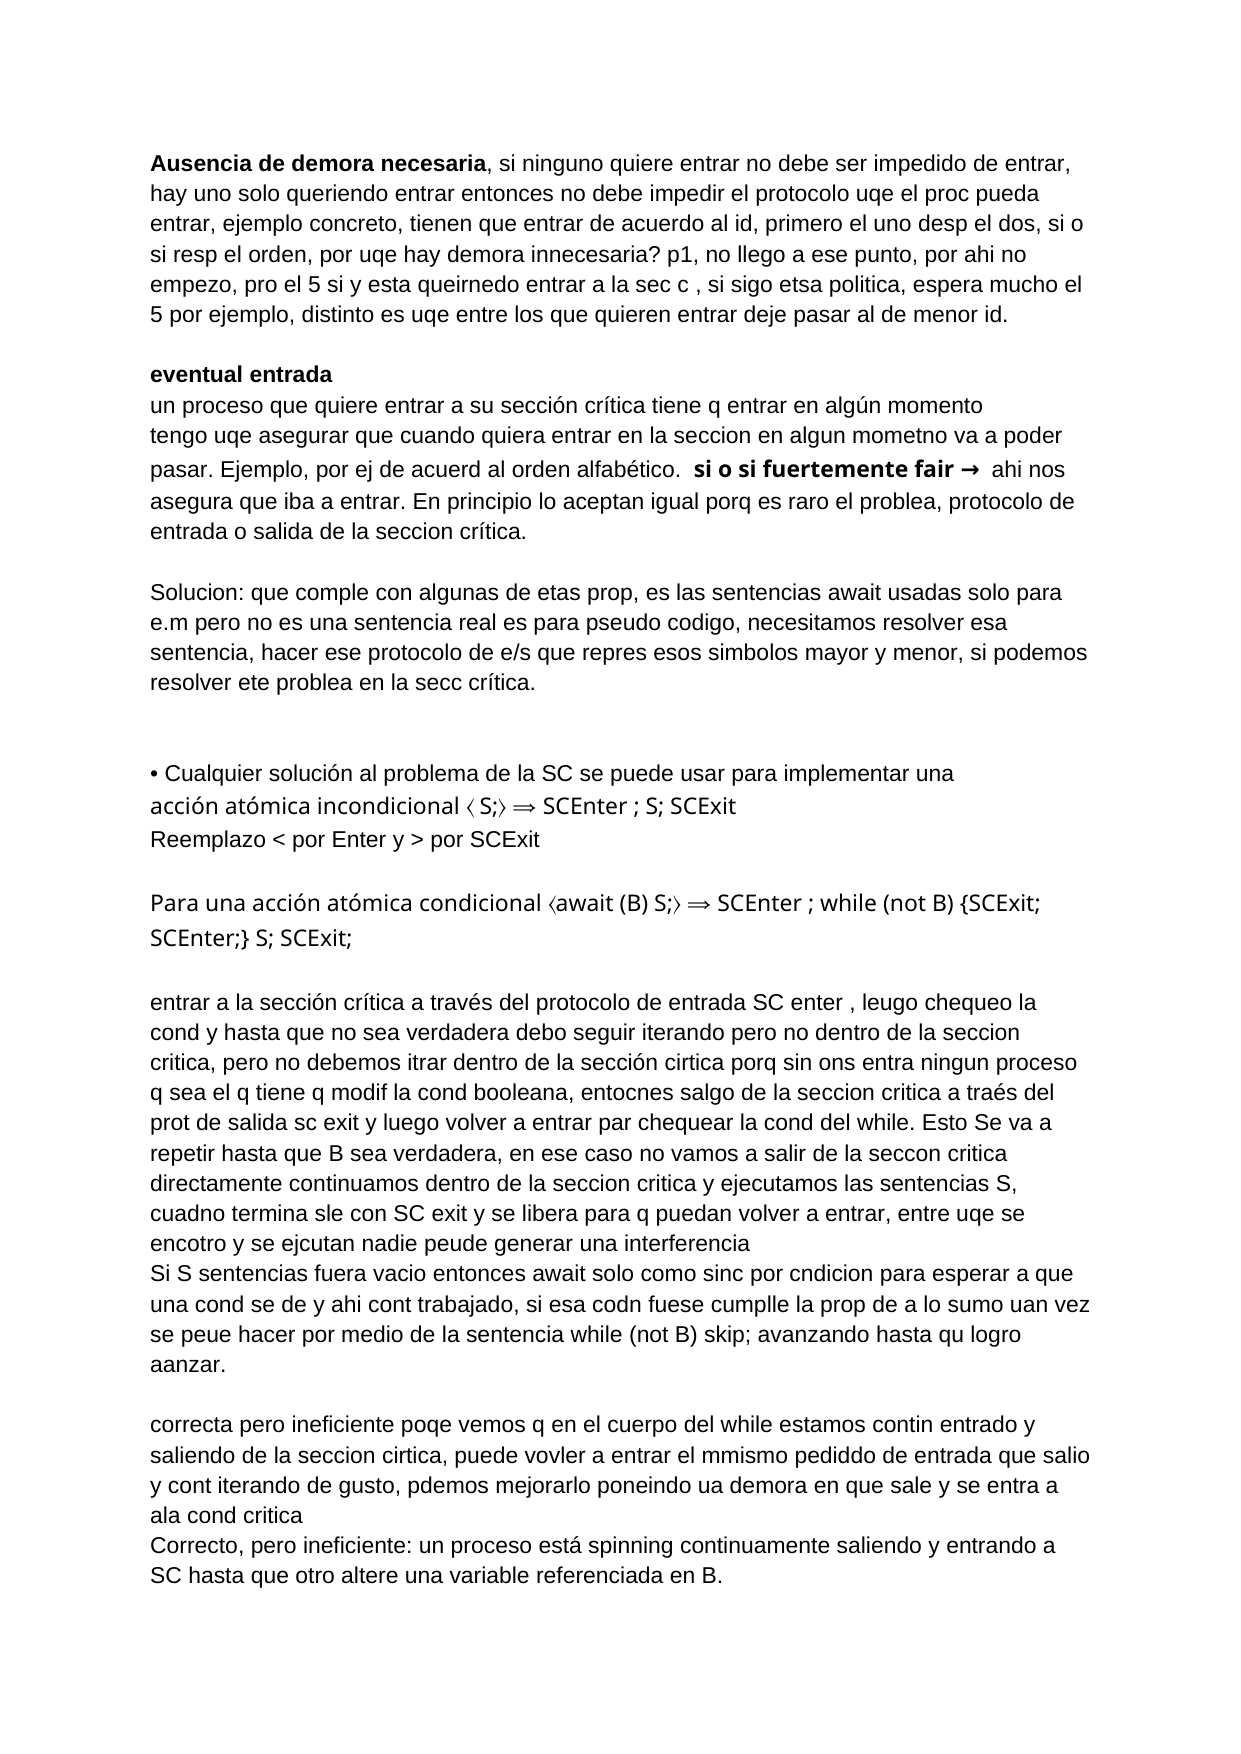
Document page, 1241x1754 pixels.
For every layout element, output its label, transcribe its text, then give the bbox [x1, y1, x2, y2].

text Para una acción atómica condicional 〈await (B) S;〉 ⇒ SCEnter ; while (not B) {SCExit; SCEnter;} S; SCExit; [150, 886, 1090, 954]
text • Cualquier solución al problema de la SC se puede usar para implementar una [150, 760, 1090, 786]
text correcta pero ineficiente poqe vemos q en el cuerpo del while estamos contin entrado y saliendo de la seccion cirtica, puede vovler a entrar el mmismo pediddo de entrada que salio y cont iterando de gusto, pdemos mejorarlo poneindo ua demora en que sale y se entra a ala cond critica [150, 1411, 1090, 1528]
text Reemplazo < por Enter y > por SCExit [150, 826, 1090, 852]
text un proceso que quiere entrar a su sección crítica tiene q entrar en algún momento [150, 392, 1090, 418]
text tengo uqe asegurar que cuando quiera entrar en la seccion en algun mometno va a poder pasar. Ejemplo, por ej de acuerd al orden alfabético. si o si fuertemente fair → ahi nos asegura que iba a entrar. En principio lo aceptan igual porq es raro el problea, protocolo de entrada o salida de la seccion crítica. [150, 422, 1090, 544]
text acción atómica incondicional 〈 S;〉 ⇒ SCEnter ; S; SCExit [150, 790, 1090, 821]
text Si S sentencias fuera vacio entonces await solo como sinc por cndicion para esperar a que una cond se de y ahi cont trabajado, si esa codn fuese cumplle la prop de a lo sumo uan vez se peue hacer por medio de la sentencia while (not B) skip; avanzando hasta qu logro aanzar. [150, 1260, 1090, 1377]
text Ausencia de demora necesaria, si ninguno quiere entrar no debe ser impedido de entrar, [150, 150, 1090, 176]
text hay uno solo queriendo entrar entonces no debe impedir el protocolo uqe el proc pueda entrar, ejemplo concreto, tienen que entrar de acuerdo al id, primero el uno desp el dos, si o si resp el orden, por uqe hay demora innecesaria? p1, no llego a ese punto, por ahi no empezo, pro el 5 si y esta queirnedo entrar a la sec c , si sigo etsa politica, espera mucho el 5 por ejemplo, distinto es uqe entre los que quieren entrar deje pasar al de menor id. [150, 180, 1090, 327]
text Correcto, pero ineficiente: un proceso está spinning continuamente saliendo y entrando a SC hasta que otro altere una variable referenciada en B. [150, 1532, 1090, 1589]
text Solucion: que comple con algunas de etas prop, es las sentencias await usadas solo para e.m pero no es una sentencia real es para pseudo codigo, necesitamos resolver esa sentencia, hacer ese protocolo de e/s que repres esos simbolos mayor y menor, si podemos resolver ete problea en la secc crítica. [150, 579, 1090, 696]
text eventual entrada [150, 361, 1090, 388]
text entrar a la sección crítica a través del protocolo de entrada SC enter , leugo chequeo la cond y hasta que no sea verdadera debo seguir iterando pero no dentro de la seccion critica, pero no debemos itrar dentro de la sección cirtica porq sin ons entra ningun proceso q sea el q tiene q modif la cond booleana, entocnes salgo de la seccion critica a traés del prot de salida sc exit y luego volver a entrar par chequear la cond del while. Esto Se va a repetir hasta que B sea verdadera, en ese caso no vamos a salir de la seccon critica directamente continuamos dentro de la seccion critica y ejecutamos las sentencias S, cuadno termina sle con SC exit y se libera para q puedan volver a entrar, entre uqe se encotro y se ejcutan nadie peude generar una interferencia [150, 988, 1090, 1257]
